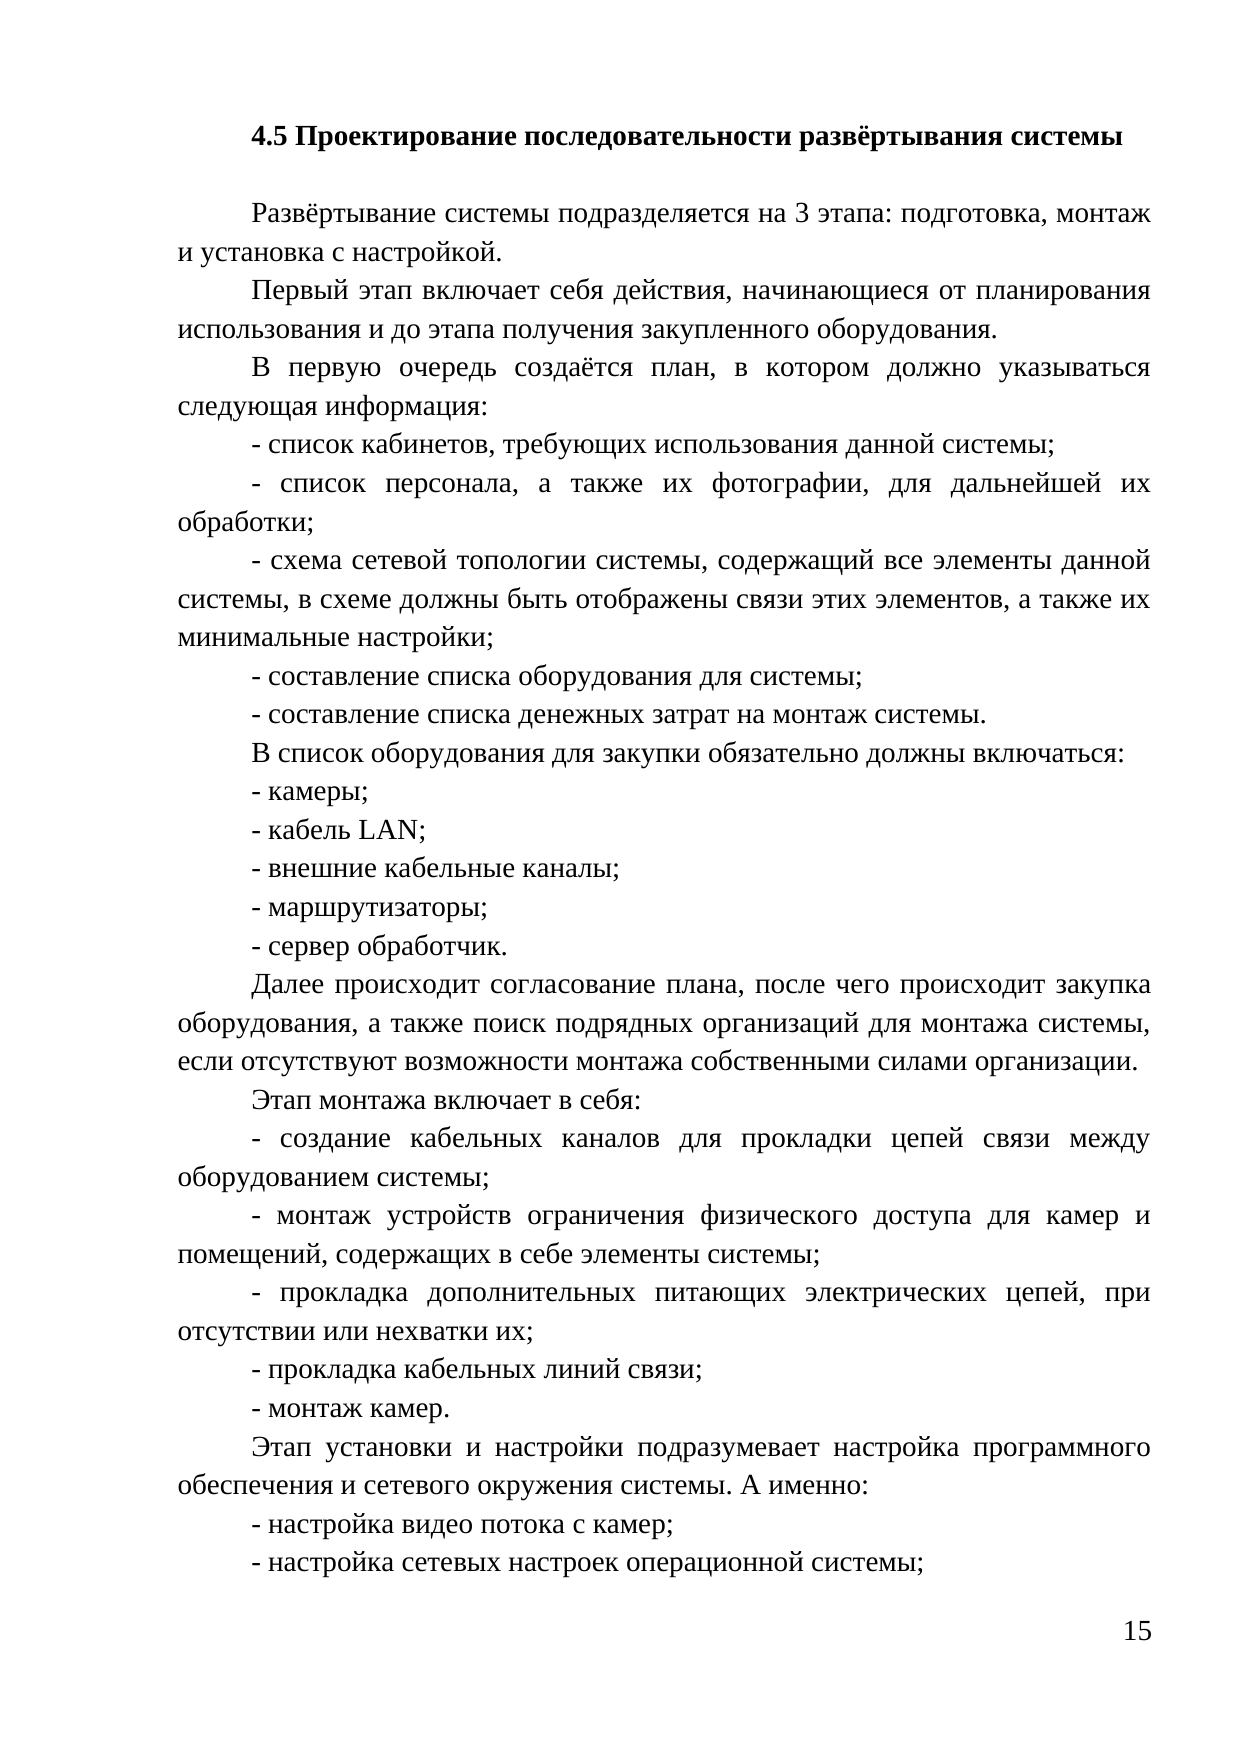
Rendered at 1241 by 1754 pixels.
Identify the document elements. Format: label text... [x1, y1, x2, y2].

text В первую очередь создаётся план, в котором должно указываться следующая информация: [177, 349, 1152, 422]
text В список оборудования для закупки обязательно должны включаться: [177, 735, 1152, 768]
text - внешние кабельные каналы; [177, 851, 1152, 884]
text - кабель LAN; [177, 812, 1152, 846]
text - настройка сетевых настроек операционной системы; [177, 1544, 1152, 1578]
text Первый этап включает себя действия, начинающиеся от планирования использования и до этапа получения закупленного оборудования. [177, 272, 1152, 344]
text - монтаж устройств ограничения физического доступа для камер и помещений, содержащих в себе элементы системы; [177, 1197, 1152, 1269]
text - список кабинетов, требующих использования данной системы; [177, 427, 1152, 460]
text - составление списка оборудования для системы; [177, 658, 1152, 691]
text - прокладка кабельных линий связи; [177, 1352, 1152, 1385]
text Развёртывание системы подразделяется на 3 этапа: подготовка, монтаж и установка с настройкой. [177, 195, 1152, 267]
text Этап монтажа включает в себя: [177, 1082, 1152, 1115]
text - сервер обработчик. [177, 928, 1152, 961]
text - камеры; [177, 773, 1152, 807]
text - создание кабельных каналов для прокладки цепей связи между оборудованием системы; [177, 1120, 1152, 1192]
text - составление списка денежных затрат на монтаж системы. [177, 696, 1152, 730]
text Далее происходит согласование плана, после чего происходит закупка оборудования, а также поиск подрядных организаций для монтажа системы, если отсутствуют возможности монтажа собственными силами организации. [177, 966, 1152, 1077]
text - настройка видео потока с камер; [177, 1506, 1152, 1539]
text - список персонала, а также их фотографии, для дальнейшей их обработки; [177, 465, 1152, 537]
text - прокладка дополнительных питающих электрических цепей, при отсутствии или нехватки их; [177, 1274, 1152, 1347]
text Этап установки и настройки подразумевает настройка программного обеспечения и сетевого окружения системы. А именно: [177, 1429, 1152, 1501]
text - монтаж камер. [177, 1390, 1152, 1424]
text - схема сетевой топологии системы, содержащий все элементы данной системы, в схеме должны быть отображены связи этих элементов, а также их минимальные настройки; [177, 542, 1152, 653]
text - маршрутизаторы; [177, 889, 1152, 923]
text 4.5 Проектирование последовательности развёртывания системы [177, 118, 1152, 152]
